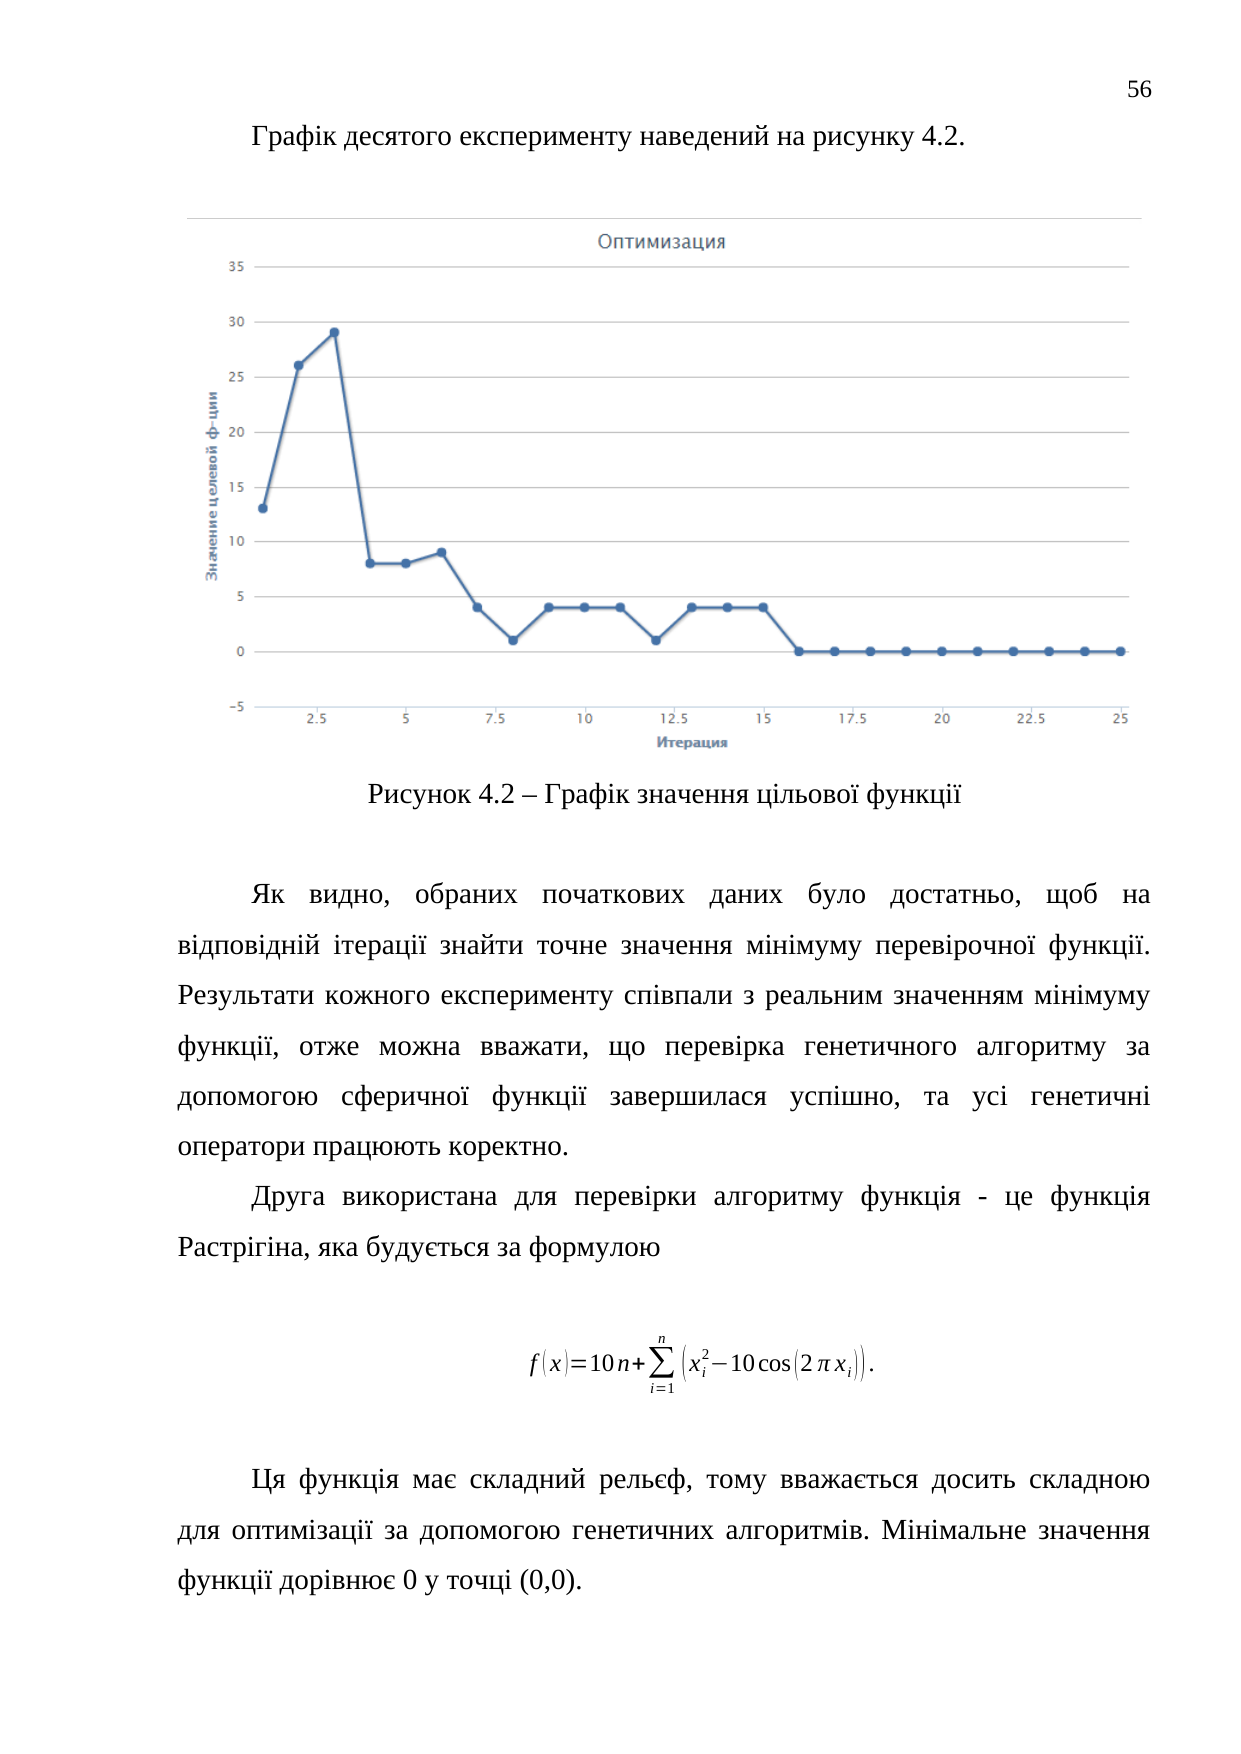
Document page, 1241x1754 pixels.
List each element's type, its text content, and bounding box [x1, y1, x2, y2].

text Графік десятого експерименту наведений на рисунку 4.2. [177, 118, 1152, 152]
text Рисунок 4.2 – Графік значення цільової функції [177, 776, 1152, 809]
text Друга використана для перевірки алгоритму функція - це функція Растрігіна, яка будується за формулою [177, 1178, 1152, 1262]
text Як видно, обраних початкових даних було достатньо, щоб на відповідній ітерації знайти точне значення мінімуму перевірочної функції. Результати кожного експерименту співпали з реальним значенням мінімуму функції, отже можна вважати, що перевірка генетичного алгоритму за допомогою сферичної функції завершилася успішно, та усі генетичні оператори працюють коректно. [177, 877, 1152, 1162]
picture [187, 218, 1142, 762]
text Ця функція має складний рельєф, тому вважається досить складною для оптимізації за допомогою генетичних алгоритмів. Мінімальне значення функції дорівнює 0 у точці (0,0). [177, 1461, 1152, 1596]
